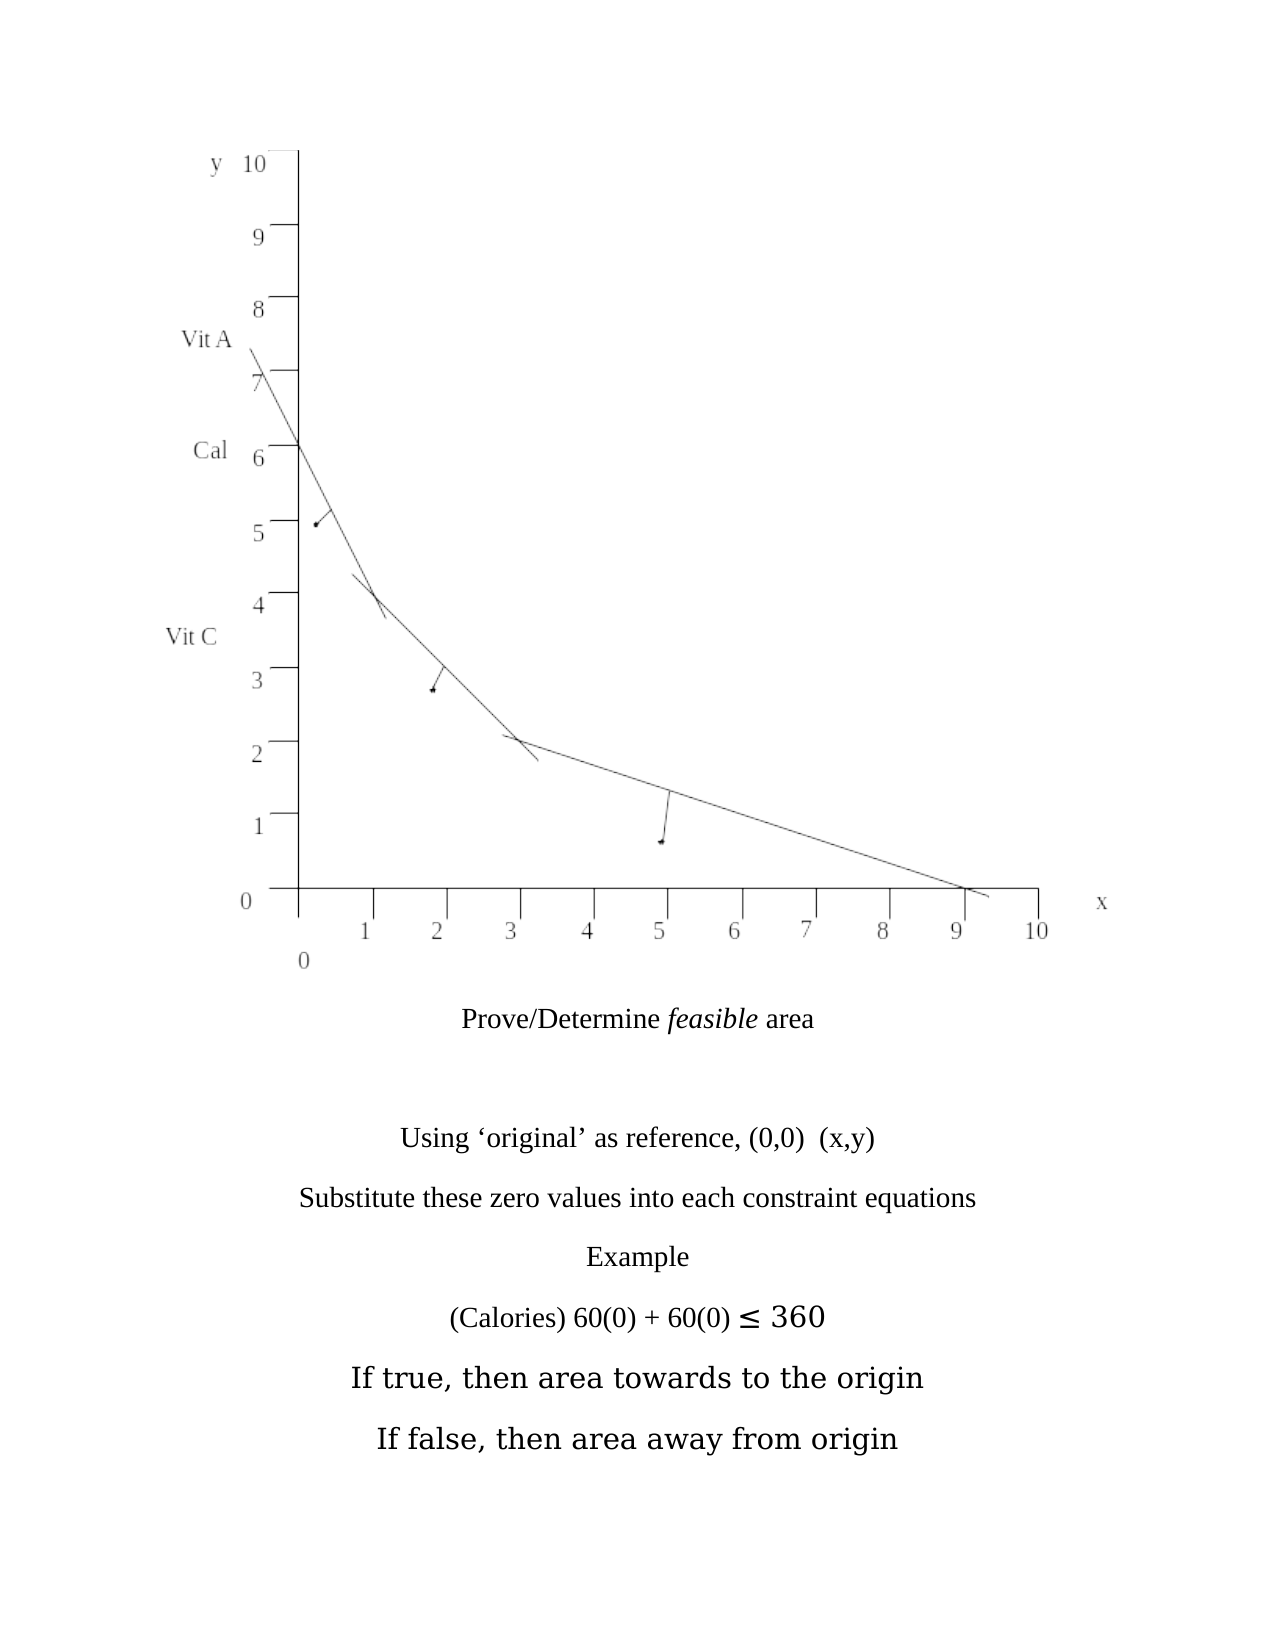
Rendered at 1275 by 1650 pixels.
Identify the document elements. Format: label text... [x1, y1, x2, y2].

text Substitute these zero values into each constraint equations [150, 1180, 1125, 1213]
text Prove/Determine feasible area [150, 1002, 1125, 1035]
text Using ‘original’ as reference, (0,0) (x,y) [150, 1120, 1125, 1154]
text (Calories) 60(0) + 60(0) ≤ 360 [150, 1298, 1125, 1334]
text If true, then area towards to the origin [150, 1360, 1125, 1395]
text Example [150, 1239, 1125, 1273]
text If false, then area away from origin [150, 1421, 1125, 1456]
